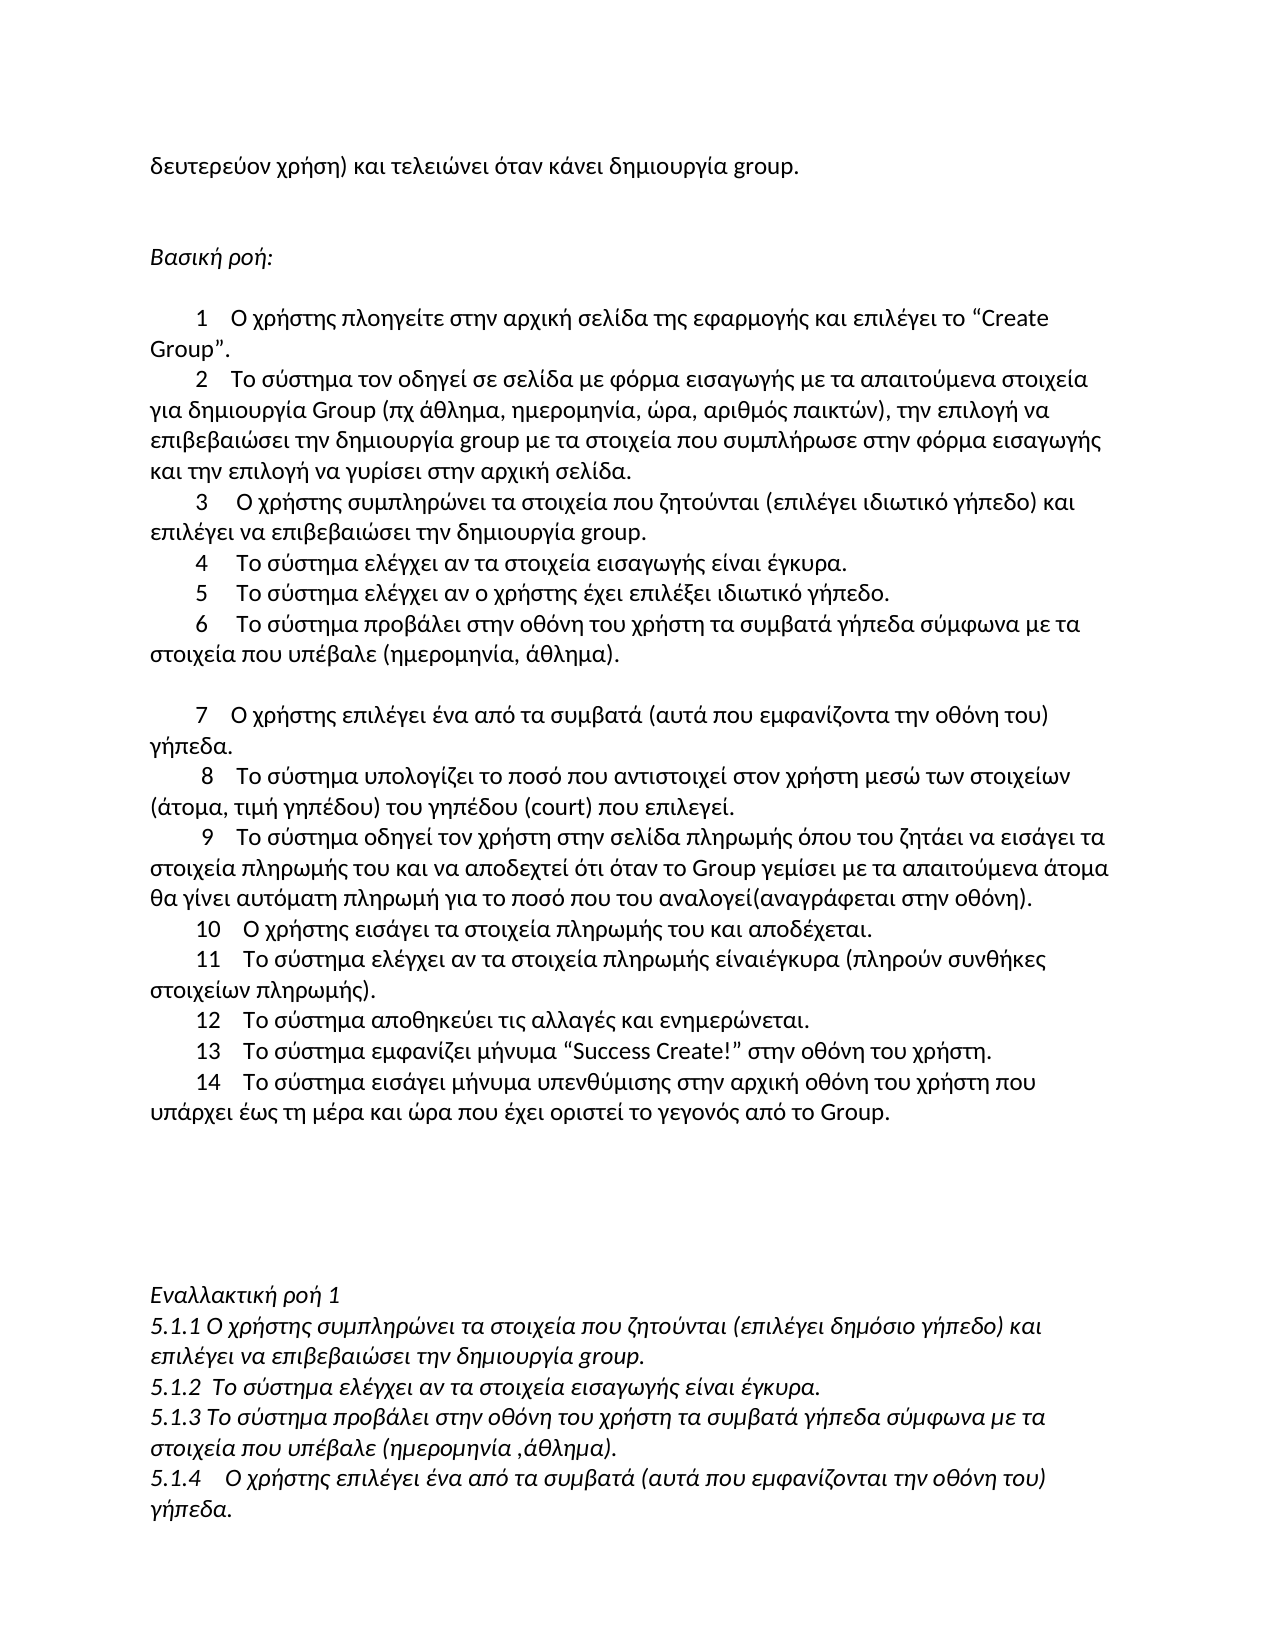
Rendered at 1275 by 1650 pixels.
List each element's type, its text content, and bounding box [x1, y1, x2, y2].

text 11 Το σύστημα ελέγχει αν τα στοιχεία πληρωμής είναιέγκυρα (πληρούν συνθήκες στοιχείων πληρωμής). [150, 943, 1125, 1004]
text 5.1.4 Ο χρήστης επιλέγει ένα από τα συμβατά (αυτά που εμφανίζονται την οθόνη του) γήπεδα. [150, 1462, 1125, 1523]
text 5.1.3 Το σύστημα προβάλει στην οθόνη του χρήστη τα συμβατά γήπεδα σύμφωνα με τα στοιχεία που υπέβαλε (ημερομηνία ,άθλημα). [150, 1401, 1125, 1462]
text Βασική ροή: [150, 242, 1125, 272]
text 6 Το σύστημα προβάλει στην οθόνη του χρήστη τα συμβατά γήπεδα σύμφωνα με τα στοιχεία που υπέβαλε (ημερομηνία, άθλημα). [150, 608, 1125, 669]
text 7 Ο χρήστης επιλέγει ένα από τα συμβατά (αυτά που εμφανίζοντα την οθόνη του) γήπεδα. [150, 699, 1125, 760]
text 10 Ο χρήστης εισάγει τα στοιχεία πληρωμής του και αποδέχεται. [150, 913, 1125, 943]
text (άτομα, τιμή γηπέδου) του γηπέδου (court) που επιλεγεί. [150, 791, 1125, 821]
text 2 Το σύστημα τον οδηγεί σε σελίδα με φόρμα εισαγωγής με τα απαιτούμενα στοιχεία για δημιουργία Group (πχ άθλημα, ημερομηνία, ώρα, αριθμός παικτών), την επιλογή να επιβεβαιώσει την δημιουργία group με τα στοιχεία που συμπλήρωσε στην φόρμα εισαγωγής και την επιλογή να γυρίσει στην αρχική σελίδα. [150, 364, 1125, 486]
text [150, 150, 1125, 181]
text 1 Ο χρήστης πλοηγείτε στην αρχική σελίδα της εφαρμογής και επιλέγει το “Create Group”. [150, 303, 1125, 364]
text 4 Το σύστημα ελέγχει αν τα στοιχεία εισαγωγής είναι έγκυρα. [150, 547, 1125, 577]
text 14 Το σύστημα εισάγει μήνυμα υπενθύμισης στην αρχική οθόνη του χρήστη που υπάρχει έως τη μέρα και ώρα που έχει οριστεί το γεγονός από το Group. [150, 1066, 1125, 1127]
text 5.1.2 Το σύστημα ελέγχει αν τα στοιχεία εισαγωγής είναι έγκυρα. [150, 1371, 1125, 1401]
text 3 Ο χρήστης συμπληρώνει τα στοιχεία που ζητούνται (επιλέγει ιδιωτικό γήπεδο) και επιλέγει να επιβεβαιώσει την δημιουργία group. [150, 486, 1125, 547]
text 5 Το σύστημα ελέγχει αν ο χρήστης έχει επιλέξει ιδιωτικό γήπεδο. [150, 577, 1125, 608]
text 13 Το σύστημα εμφανίζει μήνυμα “Success Create!” στην οθόνη του χρήστη. [150, 1035, 1125, 1066]
text 9 Το σύστημα οδηγεί τον χρήστη στην σελίδα πληρωμής όπου του ζητάει να εισάγει τα [150, 821, 1125, 852]
text 12 Το σύστημα αποθηκεύει τις αλλαγές και ενημερώνεται. [150, 1004, 1125, 1035]
text στοιχεία πληρωμής του και να αποδεχτεί ότι όταν το Group γεμίσει με τα απαιτούμενα άτομα θα γίνει αυτόματη πληρωμή για το ποσό που του αναλογεί(αναγράφεται στην οθόνη). [150, 852, 1125, 913]
text Εναλλακτική ροή 1 [150, 1279, 1125, 1310]
text 5.1.1 Ο χρήστης συμπληρώνει τα στοιχεία που ζητούνται (επιλέγει δημόσιο γήπεδο) και επιλέγει να επιβεβαιώσει την δημιουργία group. [150, 1310, 1125, 1371]
text 8 Το σύστημα υπολογίζει το ποσό που αντιστοιχεί στον χρήστη μεσώ των στοιχείων [150, 760, 1125, 791]
